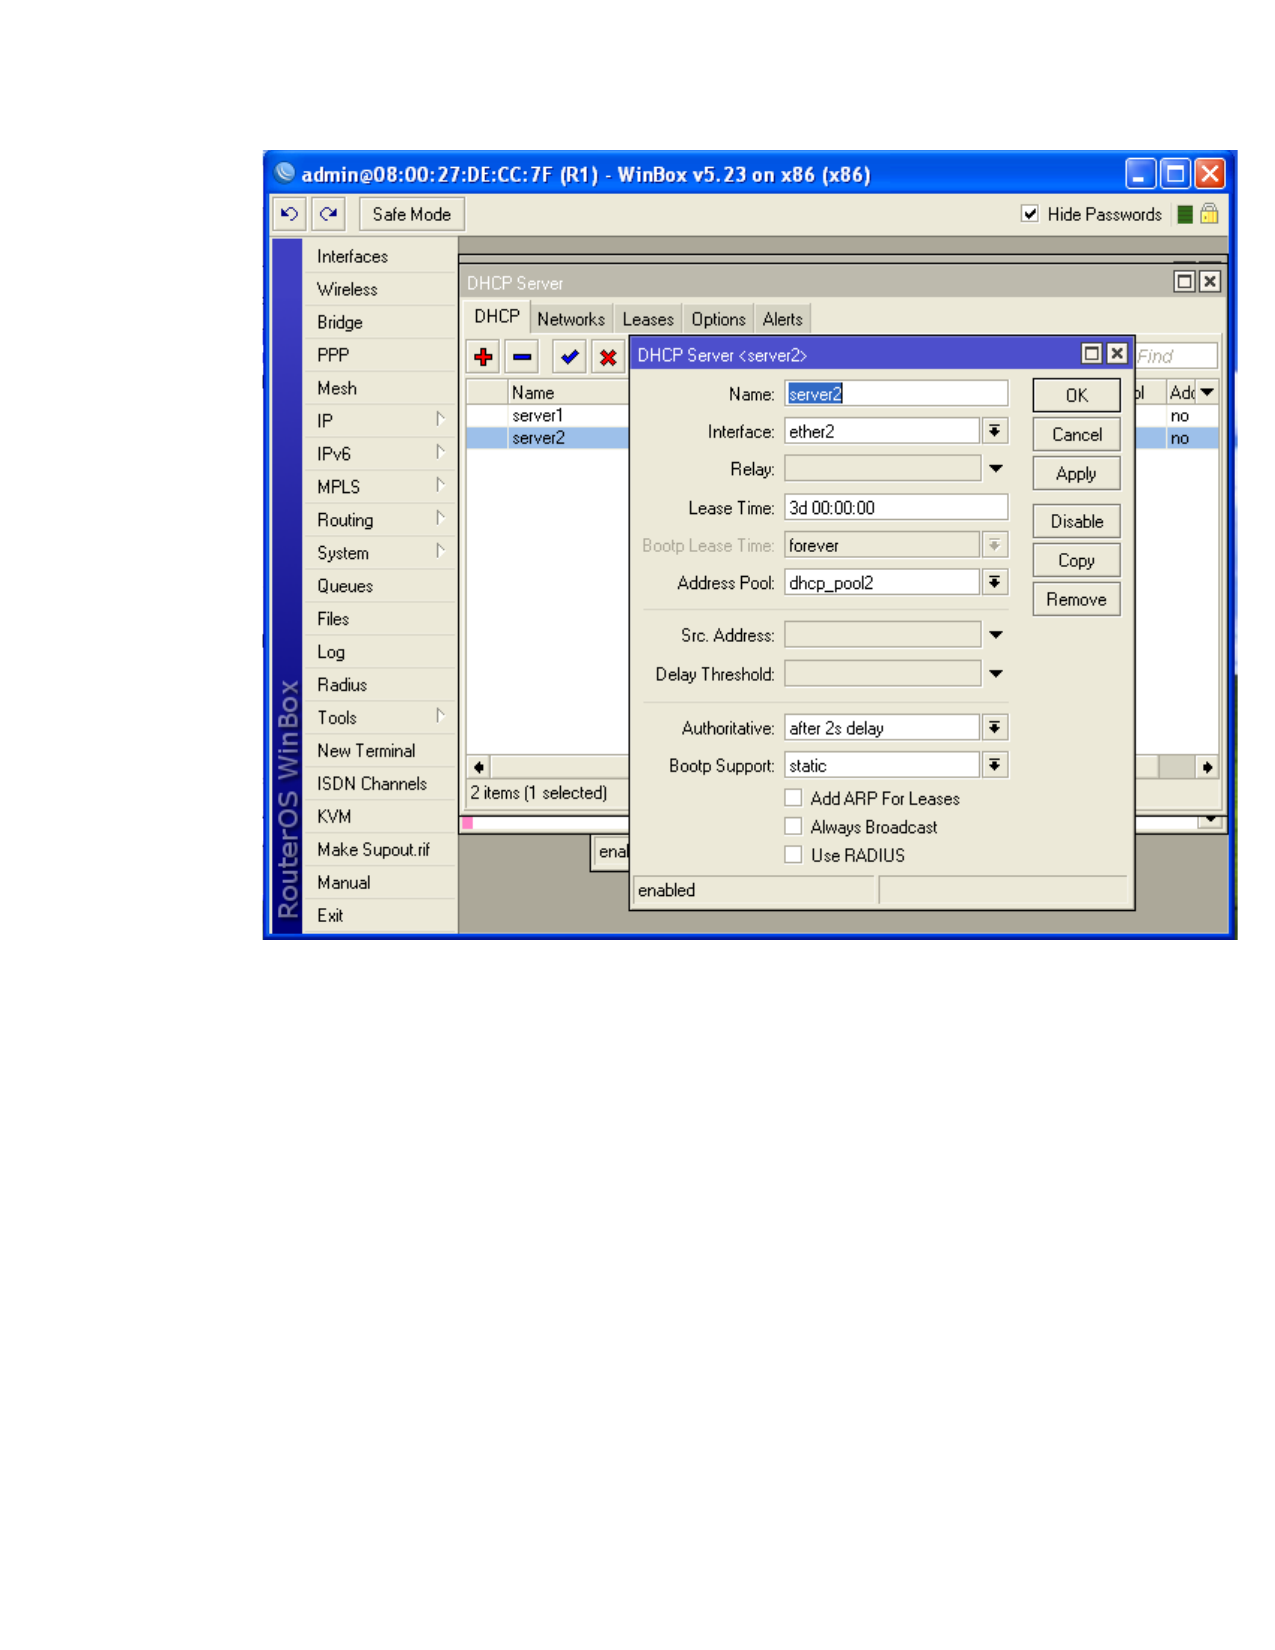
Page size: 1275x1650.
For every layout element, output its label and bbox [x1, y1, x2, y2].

picture [262, 150, 1238, 940]
